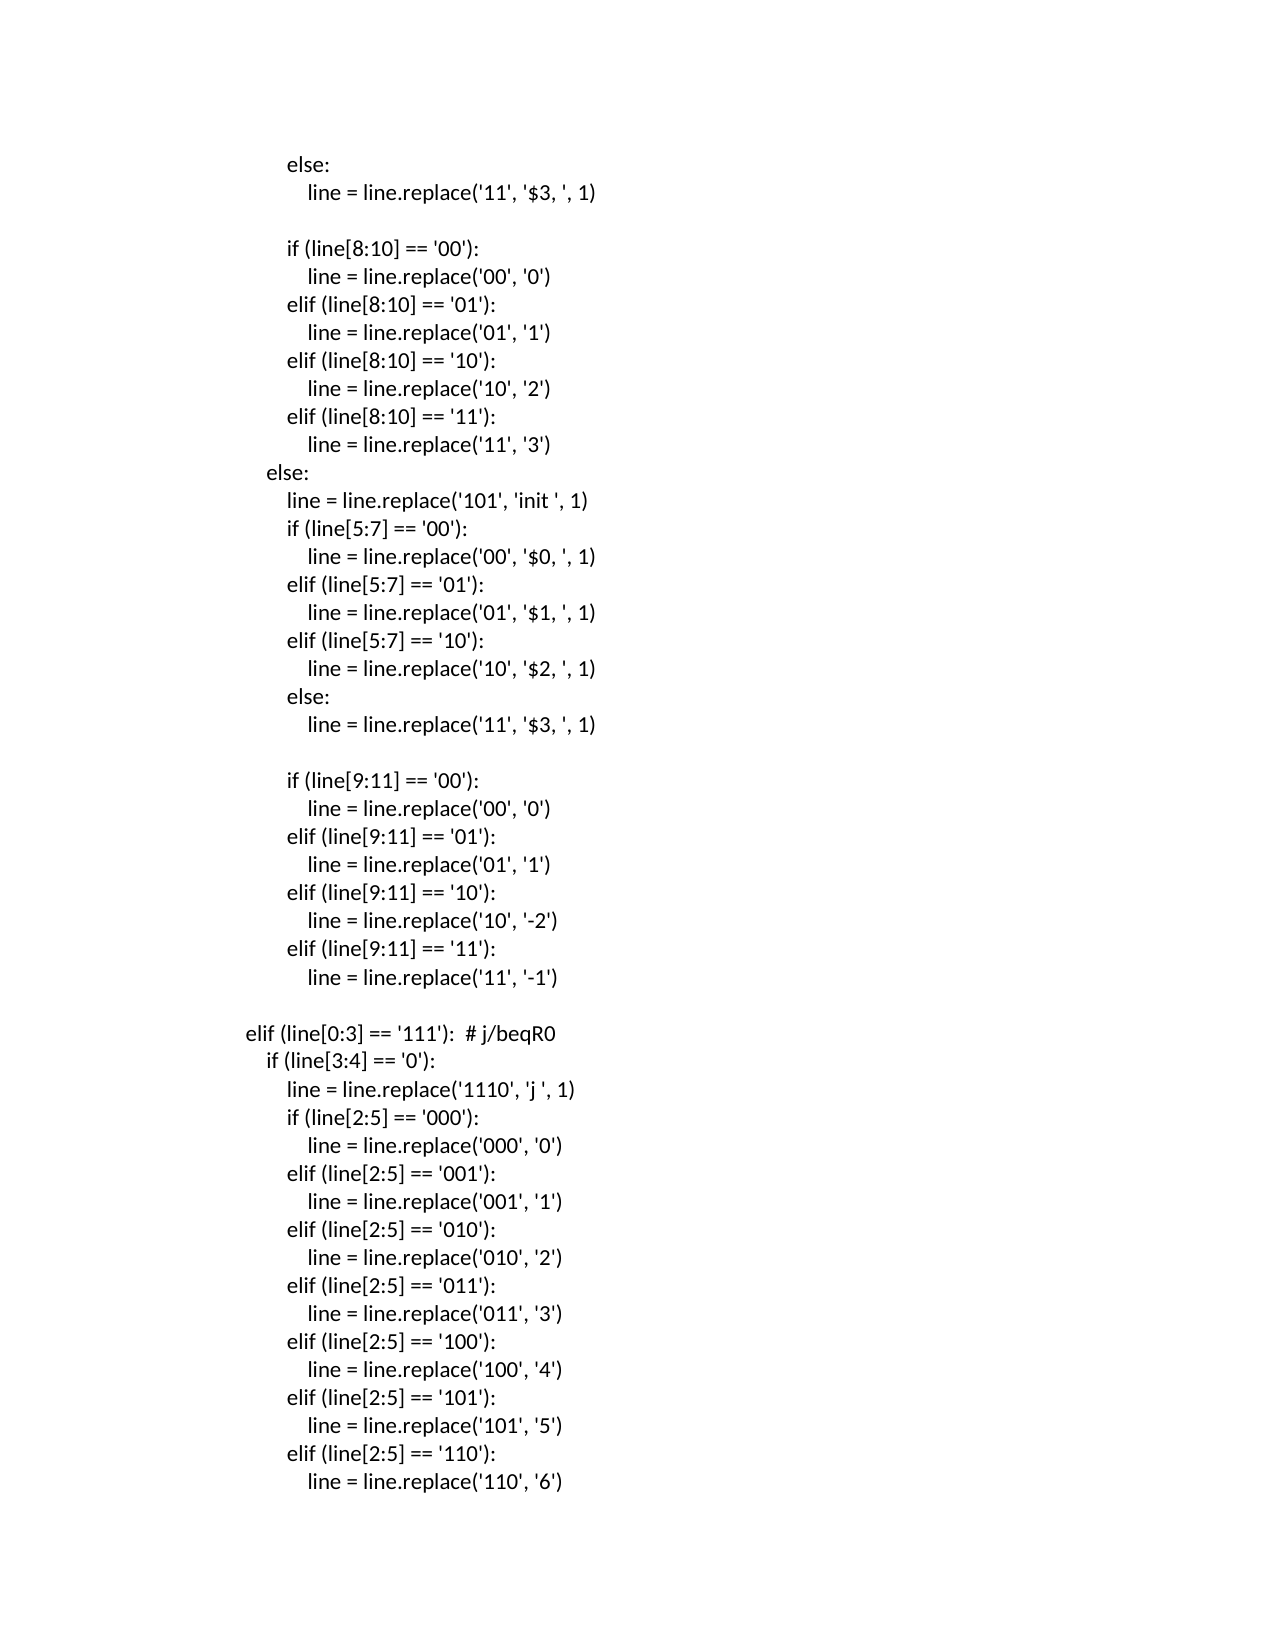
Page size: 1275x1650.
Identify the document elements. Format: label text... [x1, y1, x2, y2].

text line = line.replace('00', '0') [225, 262, 1125, 290]
text elif (line[5:7] == '10'): [225, 626, 1125, 654]
text if (line[8:10] == '00'): [225, 234, 1125, 262]
text line = line.replace('01', '1') [225, 851, 1125, 878]
text line = line.replace('000', '0') [225, 1131, 1125, 1159]
text elif (line[0:3] == '111'): # j/beqR0 [225, 1019, 1125, 1047]
text else: [225, 150, 1125, 178]
text if (line[3:4] == '0'): [225, 1047, 1125, 1075]
text elif (line[9:11] == '11'): [225, 934, 1125, 963]
text if (line[5:7] == '00'): [225, 514, 1125, 542]
text line = line.replace('10', '$2, ', 1) [225, 654, 1125, 682]
text elif (line[8:10] == '11'): [225, 402, 1125, 430]
text elif (line[5:7] == '01'): [225, 570, 1125, 598]
text line = line.replace('11', '$3, ', 1) [225, 710, 1125, 738]
text line = line.replace('101', 'init ', 1) [225, 486, 1125, 514]
text line = line.replace('00', '0') [225, 794, 1125, 822]
text elif (line[2:5] == '010'): [225, 1215, 1125, 1243]
text elif (line[9:11] == '10'): [225, 878, 1125, 907]
text line = line.replace('1110', 'j ', 1) [225, 1075, 1125, 1103]
text elif (line[2:5] == '110'): [225, 1439, 1125, 1467]
text elif (line[8:10] == '01'): [225, 290, 1125, 318]
text line = line.replace('101', '5') [225, 1411, 1125, 1439]
text elif (line[2:5] == '100'): [225, 1327, 1125, 1355]
text elif (line[8:10] == '10'): [225, 346, 1125, 374]
text elif (line[2:5] == '011'): [225, 1271, 1125, 1299]
text line = line.replace('010', '2') [225, 1243, 1125, 1271]
text if (line[2:5] == '000'): [225, 1103, 1125, 1131]
text line = line.replace('11', '$3, ', 1) [225, 178, 1125, 206]
text line = line.replace('10', '-2') [225, 907, 1125, 934]
text line = line.replace('11', '3') [225, 430, 1125, 458]
text elif (line[9:11] == '01'): [225, 822, 1125, 851]
text elif (line[2:5] == '101'): [225, 1383, 1125, 1411]
text else: [225, 458, 1125, 486]
text line = line.replace('10', '2') [225, 374, 1125, 402]
text elif (line[2:5] == '001'): [225, 1159, 1125, 1187]
text line = line.replace('01', '$1, ', 1) [225, 598, 1125, 626]
text line = line.replace('100', '4') [225, 1355, 1125, 1383]
text line = line.replace('00', '$0, ', 1) [225, 542, 1125, 570]
text line = line.replace('110', '6') [225, 1467, 1125, 1495]
text line = line.replace('11', '-1') [225, 963, 1125, 991]
text line = line.replace('001', '1') [225, 1187, 1125, 1215]
text else: [225, 682, 1125, 710]
text if (line[9:11] == '00'): [225, 766, 1125, 794]
text line = line.replace('011', '3') [225, 1299, 1125, 1327]
text line = line.replace('01', '1') [225, 318, 1125, 346]
